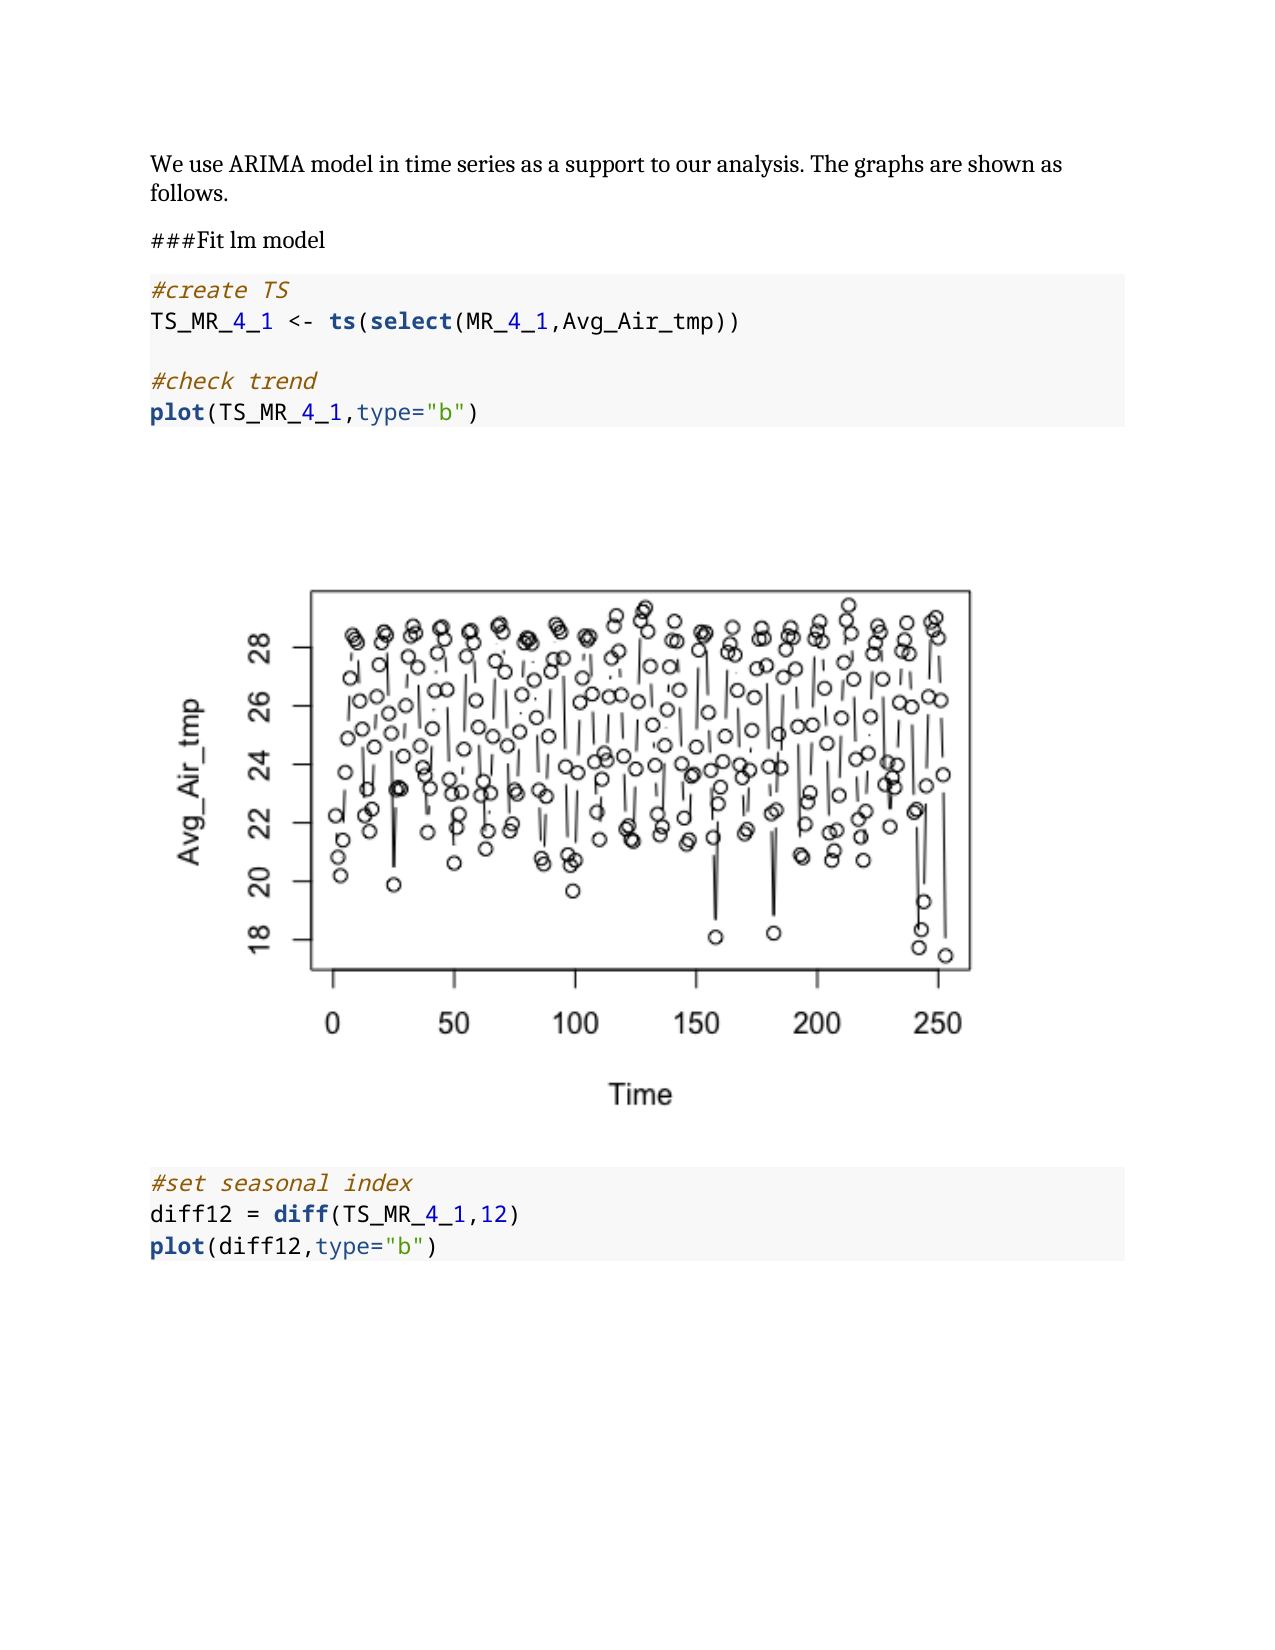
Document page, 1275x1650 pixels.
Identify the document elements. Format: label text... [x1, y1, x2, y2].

text #create TS TS_MR_4_1 <- ts(select(MR_4_1,Avg_Air_tmp)) #check trend plot(TS_MR_4_1,type="b") [150, 274, 1125, 427]
text We use ARIMA model in time series as a support to our analysis. The graphs are shown as follows. [150, 150, 1125, 207]
text ###Fit lm model [150, 226, 1125, 255]
picture [168, 448, 1044, 1149]
text #set seasonal index diff12 = diff(TS_MR_4_1,12) plot(diff12,type="b") [150, 1167, 1125, 1261]
